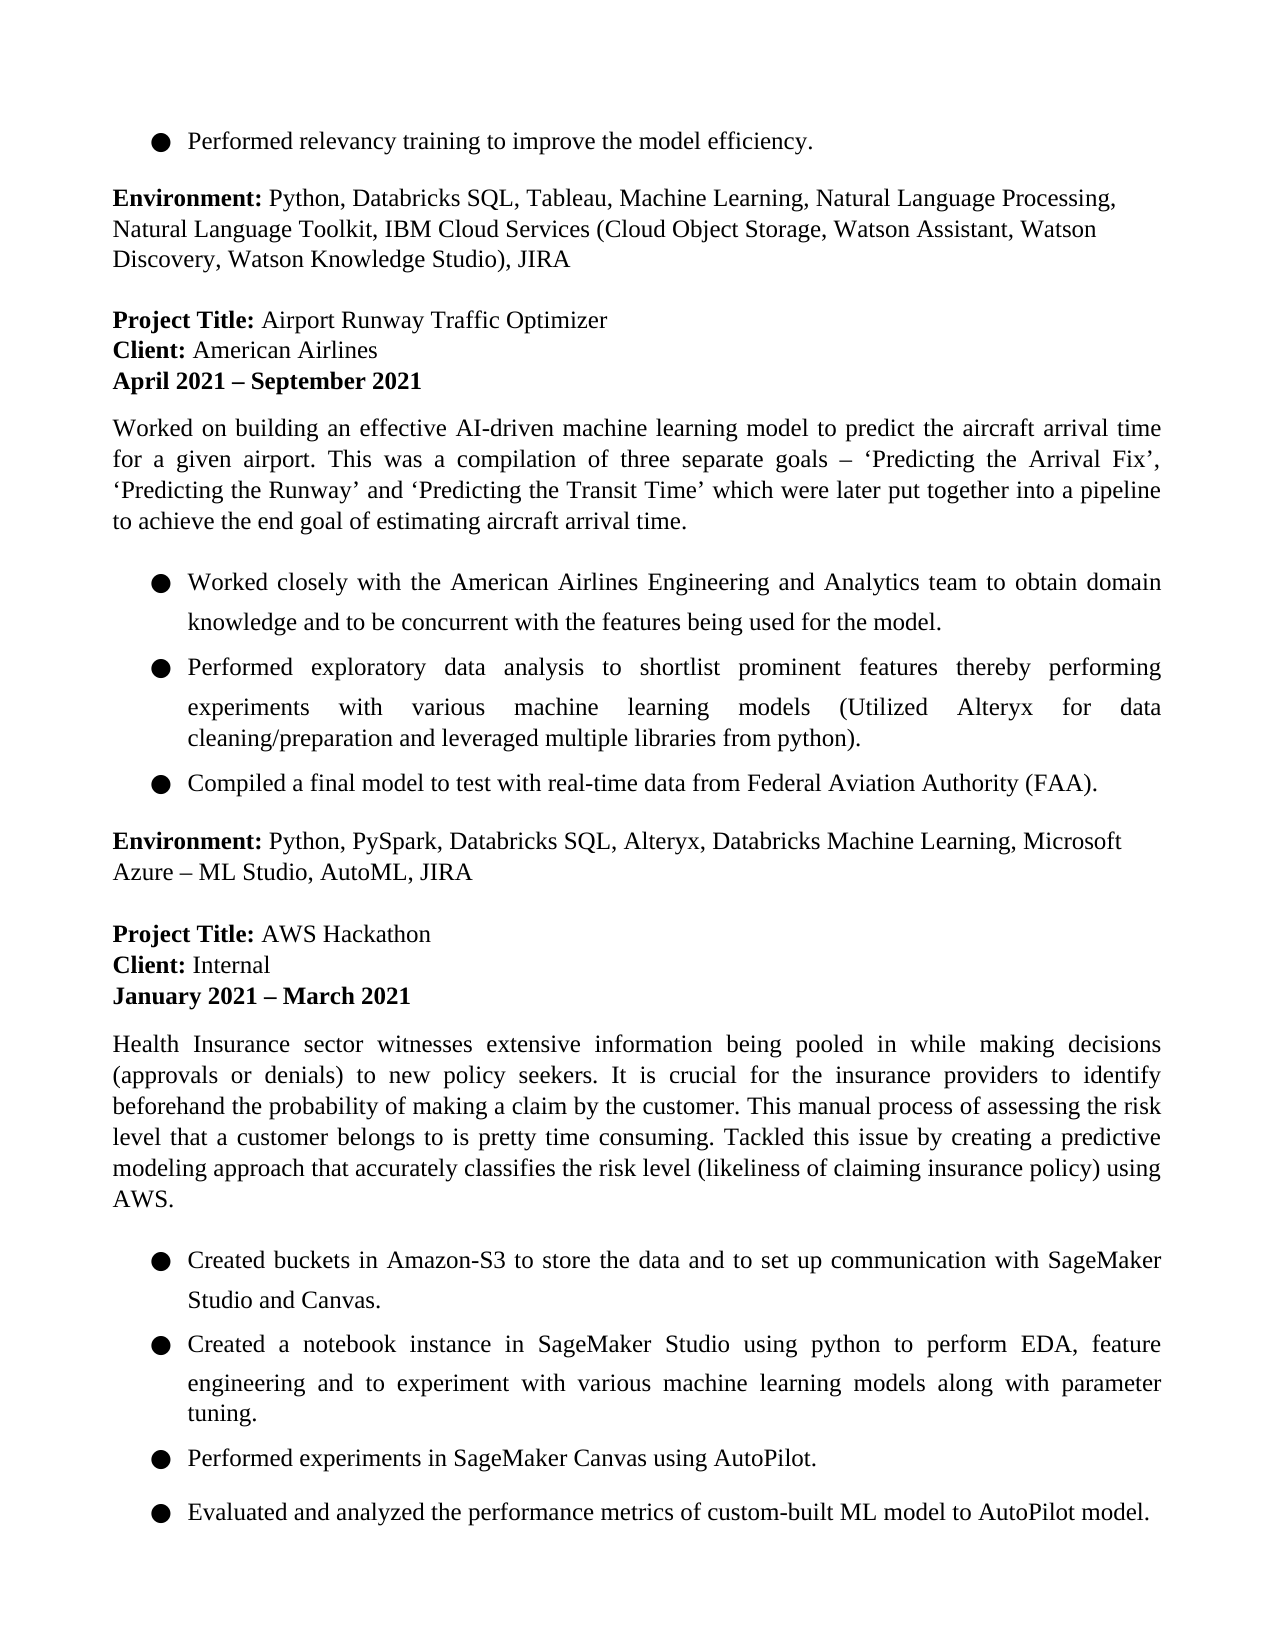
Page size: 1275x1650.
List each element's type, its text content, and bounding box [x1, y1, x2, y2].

text Worked on building an effective AI-driven machine learning model to predict the aircraft arrival time for a given airport. This was a compilation of three separate goals – ‘Predicting the Arrival Fix’, ‘Predicting the Runway’ and ‘Predicting the Transit Time’ which were later put together into a pipeline to achieve the end goal of estimating aircraft arrival time. [112, 413, 1162, 535]
list Performed relevancy training to improve the model efficiency. [150, 112, 1162, 164]
text Health Insurance sector witnesses extensive information being pooled in while making decisions (approvals or denials) to new policy seekers. It is crucial for the insurance providers to identify beforehand the probability of making a claim by the customer. This manual process of assessing the risk level that a customer belongs to is pretty time consuming. Tackled this issue by creating a predictive modeling approach that accurately classifies the risk level (likeliness of claiming insurance policy) using AWS. [112, 1029, 1162, 1213]
list Performed experiments in SageMaker Canvas using AutoPilot. [150, 1429, 1162, 1480]
list Compiled a final model to test with real-time data from Federal Aviation Authority (FAA). [150, 754, 1162, 805]
text Environment: Python, PySpark, Databricks SQL, Alteryx, Databricks Machine Learning, Microsoft Azure – ML Studio, AutoML, JIRA Project Title: AWS Hackathon Client: Internal January 2021 – March 2021 [112, 826, 1162, 1010]
list Created a notebook instance in SageMaker Studio using python to perform EDA, feature engineering and to experiment with various machine learning models along with parameter tuning. [150, 1315, 1162, 1427]
list Evaluated and analyzed the performance metrics of custom-built ML model to AutoPilot model. [150, 1483, 1162, 1534]
text Environment: Python, Databricks SQL, Tableau, Machine Learning, Natural Language Processing, Natural Language Toolkit, IBM Cloud Services (Cloud Object Storage, Watson Assistant, Watson Discovery, Watson Knowledge Studio), JIRA Project Title: Airport Runway Traffic Optimizer Client: American Airlines April 2021 – September 2021 [112, 183, 1162, 395]
list Worked closely with the American Airlines Engineering and Analytics team to obtain domain knowledge and to be concurrent with the features being used for the model. [150, 554, 1162, 636]
list Performed exploratory data analysis to shortlist prominent features thereby performing experiments with various machine learning models (Utilized Alteryx for data cleaning/preparation and leveraged multiple libraries from python). [150, 638, 1162, 752]
list Created buckets in Amazon-S3 to store the data and to set up communication with SageMaker Studio and Canvas. [150, 1232, 1162, 1313]
